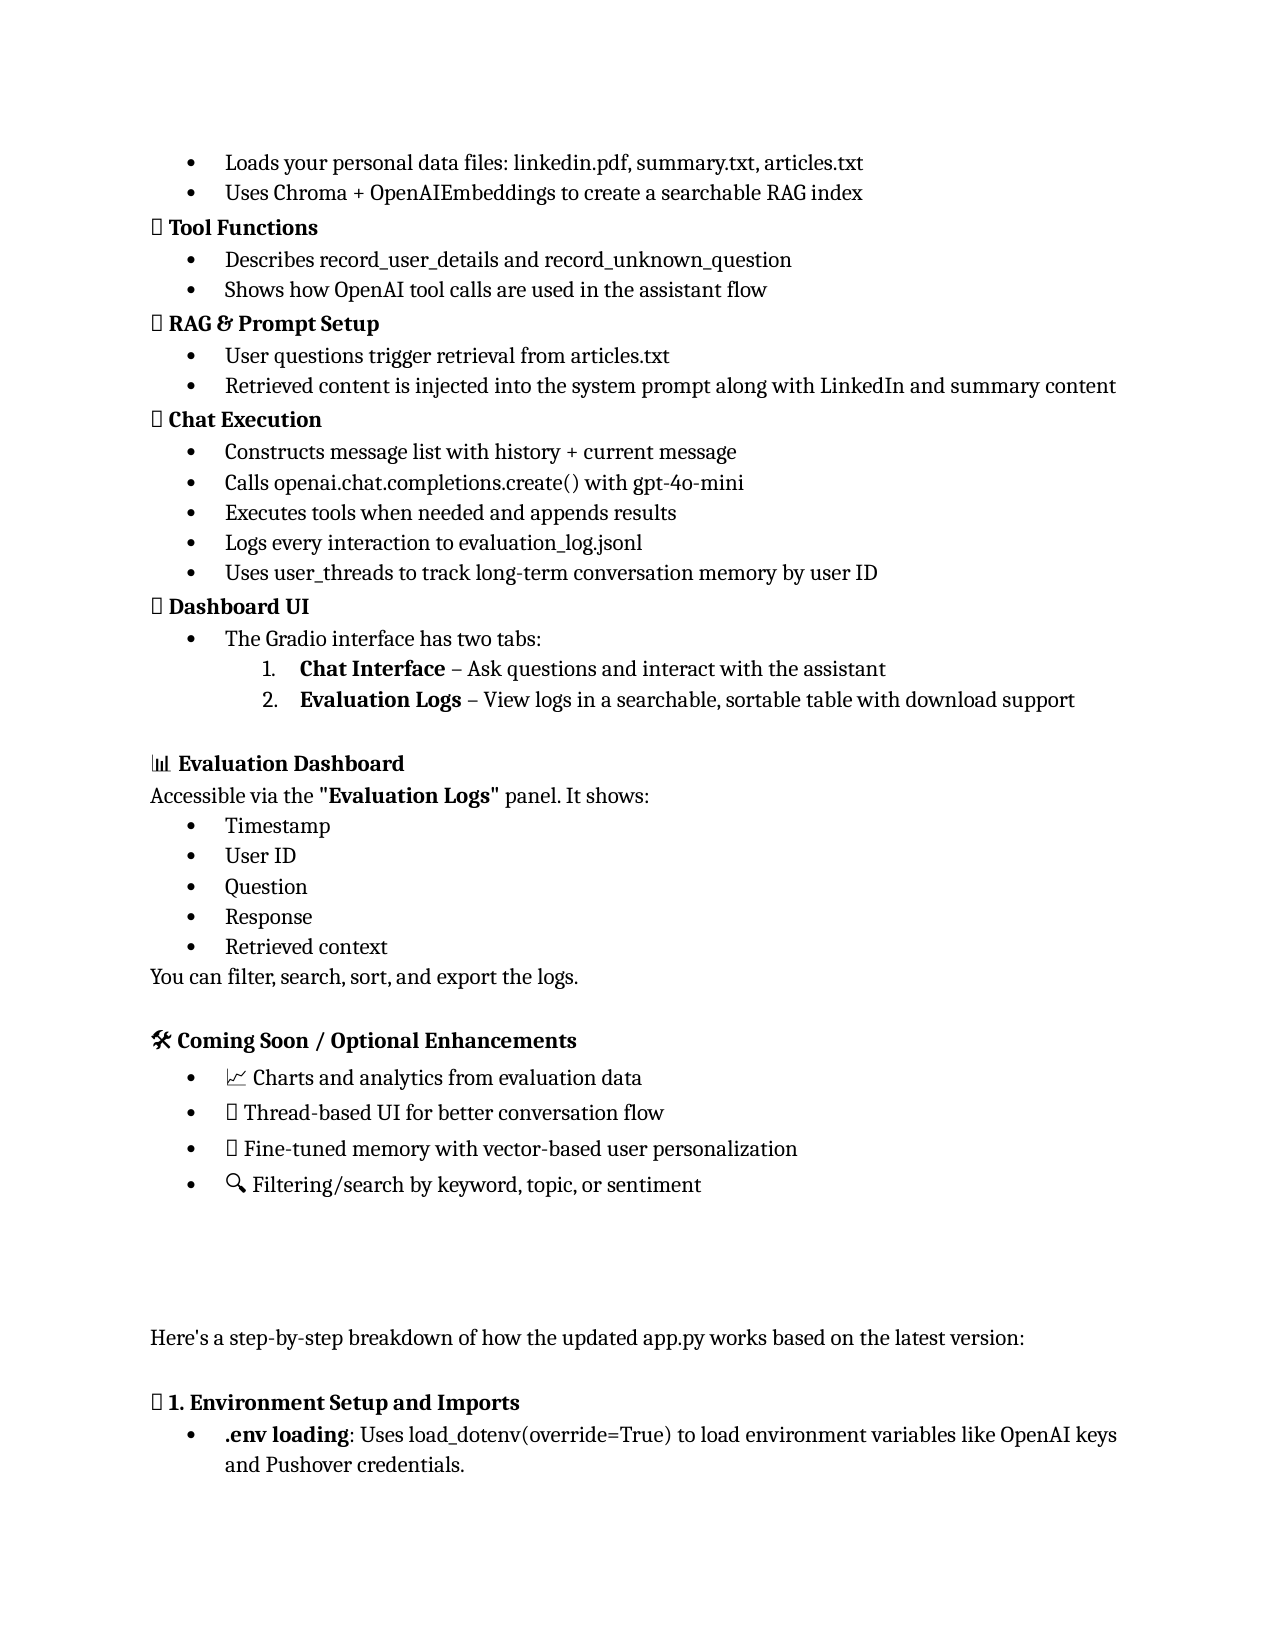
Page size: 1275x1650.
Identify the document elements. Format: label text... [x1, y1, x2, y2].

list Question [187, 873, 1125, 900]
list Evaluation Logs – View logs in a searchable, sortable table with download support [262, 686, 1125, 713]
text Accessible via the "Evaluation Logs" panel. It shows: [150, 783, 1125, 809]
list Shows how OpenAI tool calls are used in the assistant flow [187, 277, 1125, 303]
list Uses Chroma + OpenAIEmbeddings to create a searchable RAG index [187, 180, 1125, 207]
list Loads your personal data files: linkedin.pdf, summary.txt, articles.txt [187, 150, 1125, 176]
list 📈 Charts and analytics from evaluation data [187, 1060, 1125, 1092]
text 🔹 RAG & Prompt Setup [150, 307, 1125, 338]
list Response [187, 904, 1125, 930]
text You can filter, search, sort, and export the logs. [150, 964, 1125, 990]
list 🧠 Fine-tuned memory with vector-based user personalization [187, 1132, 1125, 1163]
text 🛠️ Coming Soon / Optional Enhancements [150, 1024, 1125, 1056]
list Timestamp [187, 813, 1125, 839]
list Calls openai.chat.completions.create() with gpt-4o-mini [187, 469, 1125, 496]
list Retrieved content is injected into the system prompt along with LinkedIn and summary content [187, 373, 1125, 399]
list 🔍 Filtering/search by keyword, topic, or sentiment [187, 1168, 1125, 1199]
text 🔹 Dashboard UI [150, 590, 1125, 621]
list Logs every interaction to evaluation_log.jsonl [187, 530, 1125, 556]
text 🔧 1. Environment Setup and Imports [150, 1385, 1125, 1417]
list User questions trigger retrieval from articles.txt [187, 343, 1125, 369]
list Describes record_user_details and record_unknown_question [187, 246, 1125, 273]
list User ID [187, 843, 1125, 869]
text 🔹 Tool Functions [150, 210, 1125, 242]
list Constructs message list with history + current message [187, 439, 1125, 465]
text Here's a step-by-step breakdown of how the updated app.py works based on the latest version: [150, 1325, 1125, 1351]
list The Gradio interface has two tabs: [187, 626, 1125, 652]
list Executes tools when needed and appends results [187, 499, 1125, 526]
text 🔹 Chat Execution [150, 403, 1125, 434]
list .env loading: Uses load_dotenv(override=True) to load environment variables like OpenAI keys and Pushover credentials. [187, 1421, 1125, 1478]
text 📊 Evaluation Dashboard [150, 747, 1125, 778]
list Retrieved context [187, 934, 1125, 960]
list Uses user_threads to track long-term conversation memory by user ID [187, 560, 1125, 586]
list 🧥 Thread-based UI for better conversation flow [187, 1096, 1125, 1128]
list Chat Interface – Ask questions and interact with the assistant [262, 656, 1125, 683]
